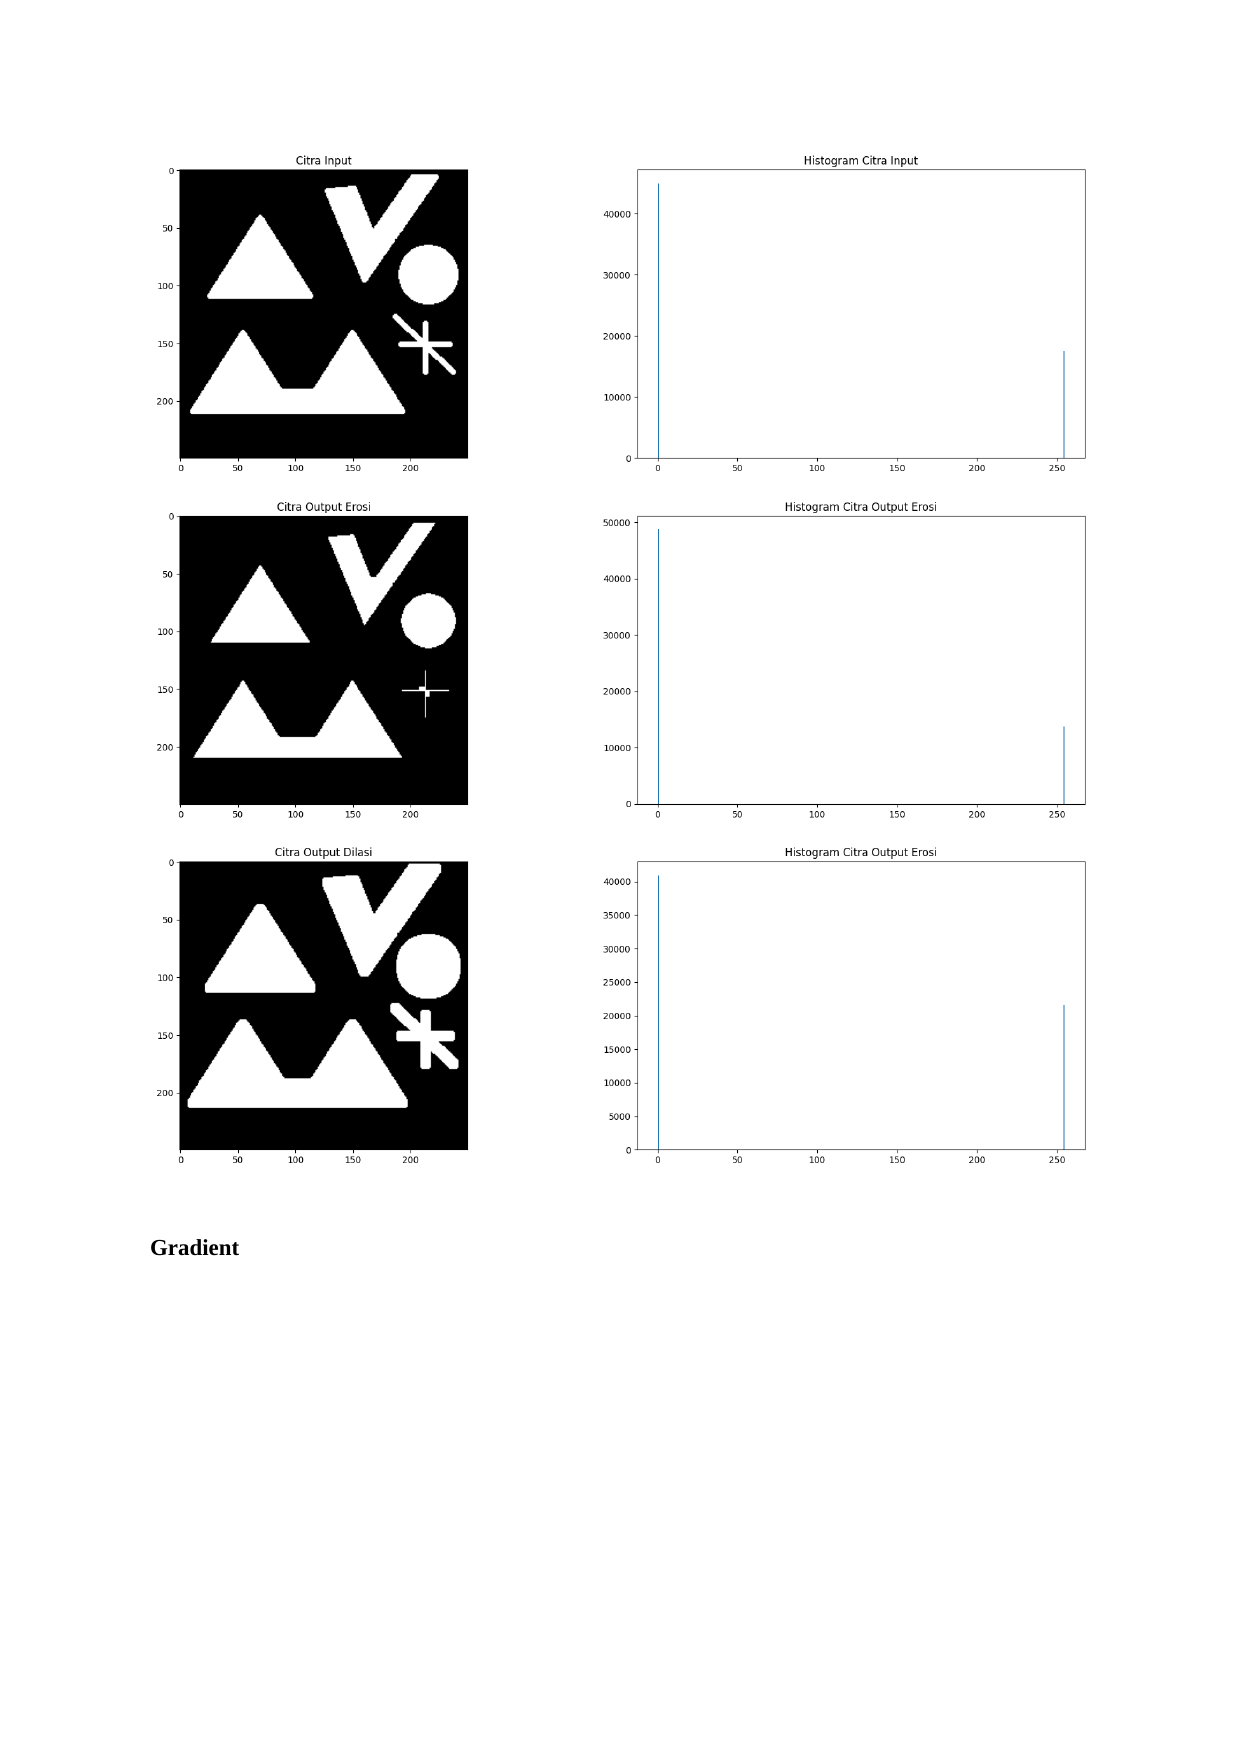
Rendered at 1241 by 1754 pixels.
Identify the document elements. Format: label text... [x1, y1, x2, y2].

picture [150, 150, 1091, 1171]
text Gradient [150, 1234, 1090, 1261]
